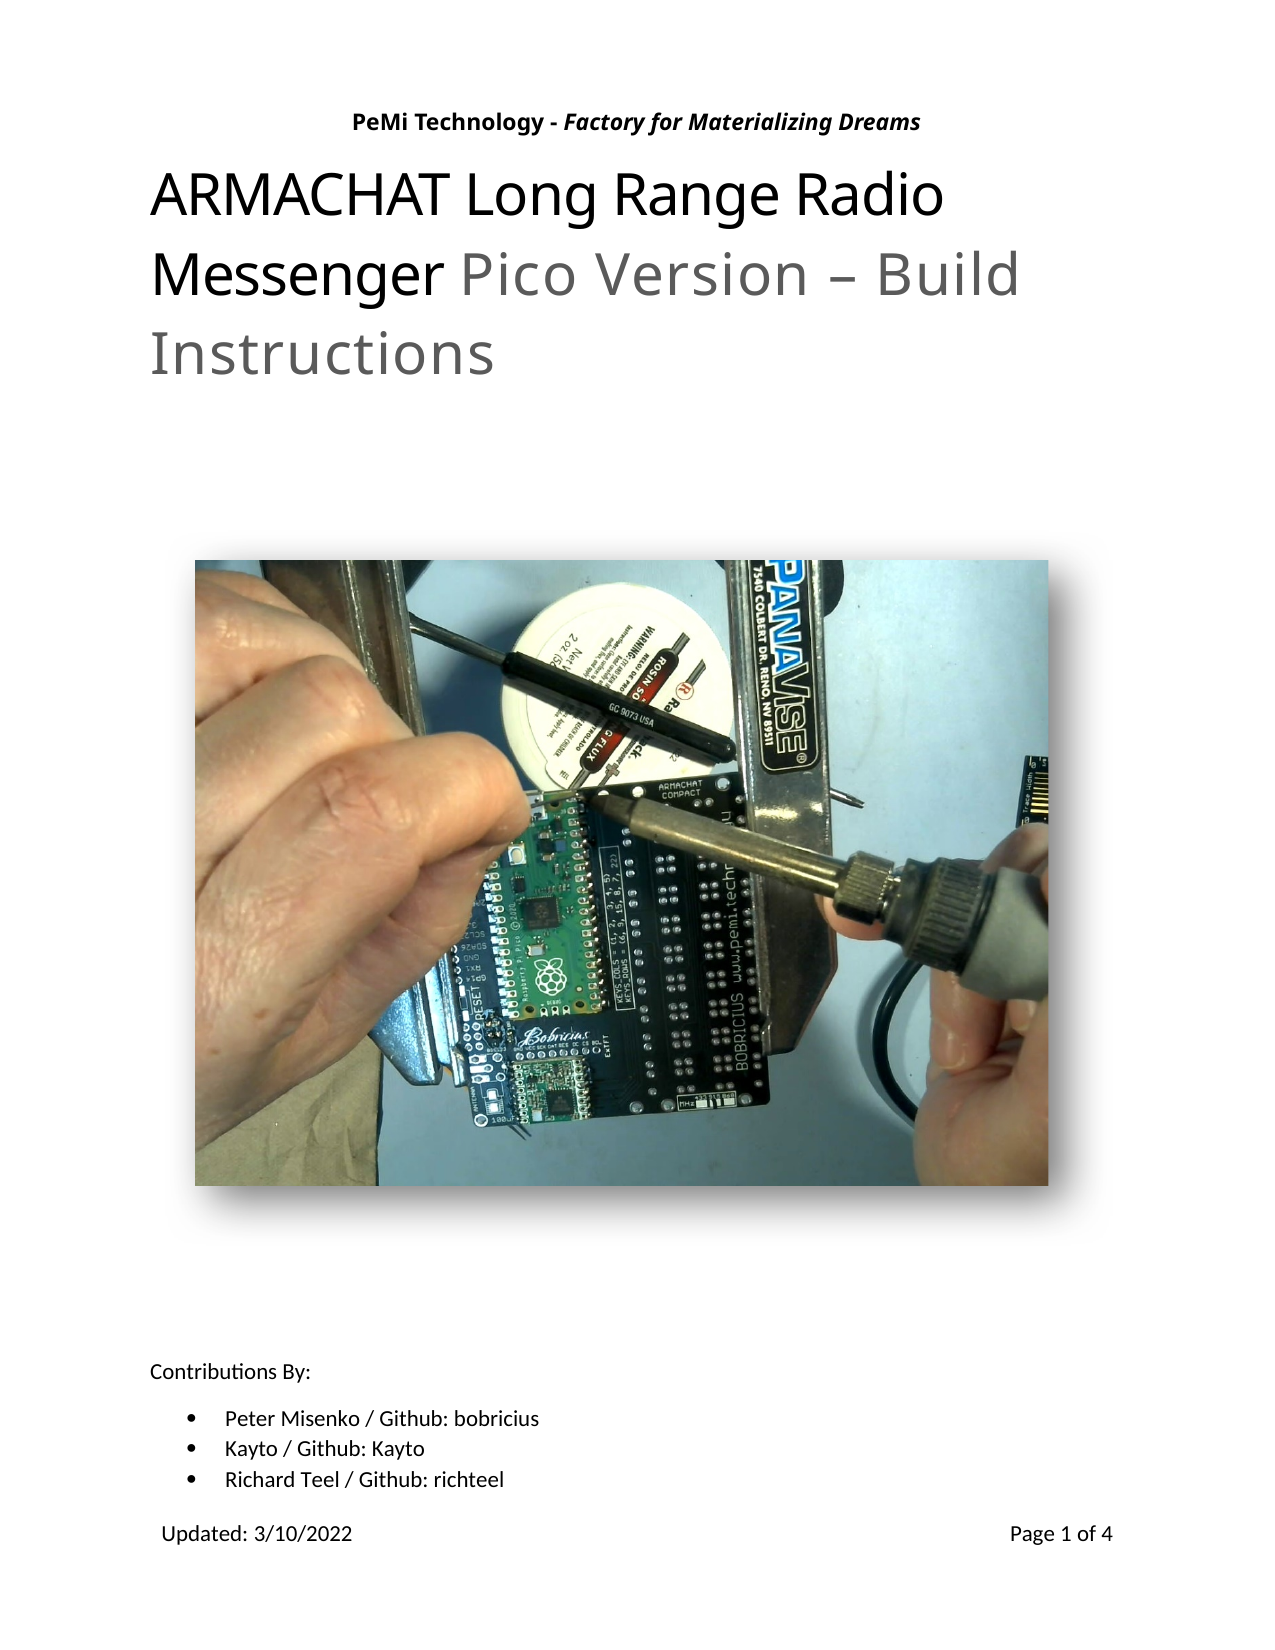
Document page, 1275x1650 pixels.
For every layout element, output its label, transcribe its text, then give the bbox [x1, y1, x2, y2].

list Richard Teel / Github: richteel [187, 1465, 1125, 1493]
list Peter Misenko / Github: bobricius [187, 1404, 1125, 1432]
picture [195, 560, 1049, 1186]
list Kayto / Github: Kayto [187, 1434, 1125, 1463]
title ARMACHAT Long Range Radio Messenger Pico Version – Build Instructions [150, 153, 1125, 392]
text Contributions By: [150, 1357, 1125, 1386]
